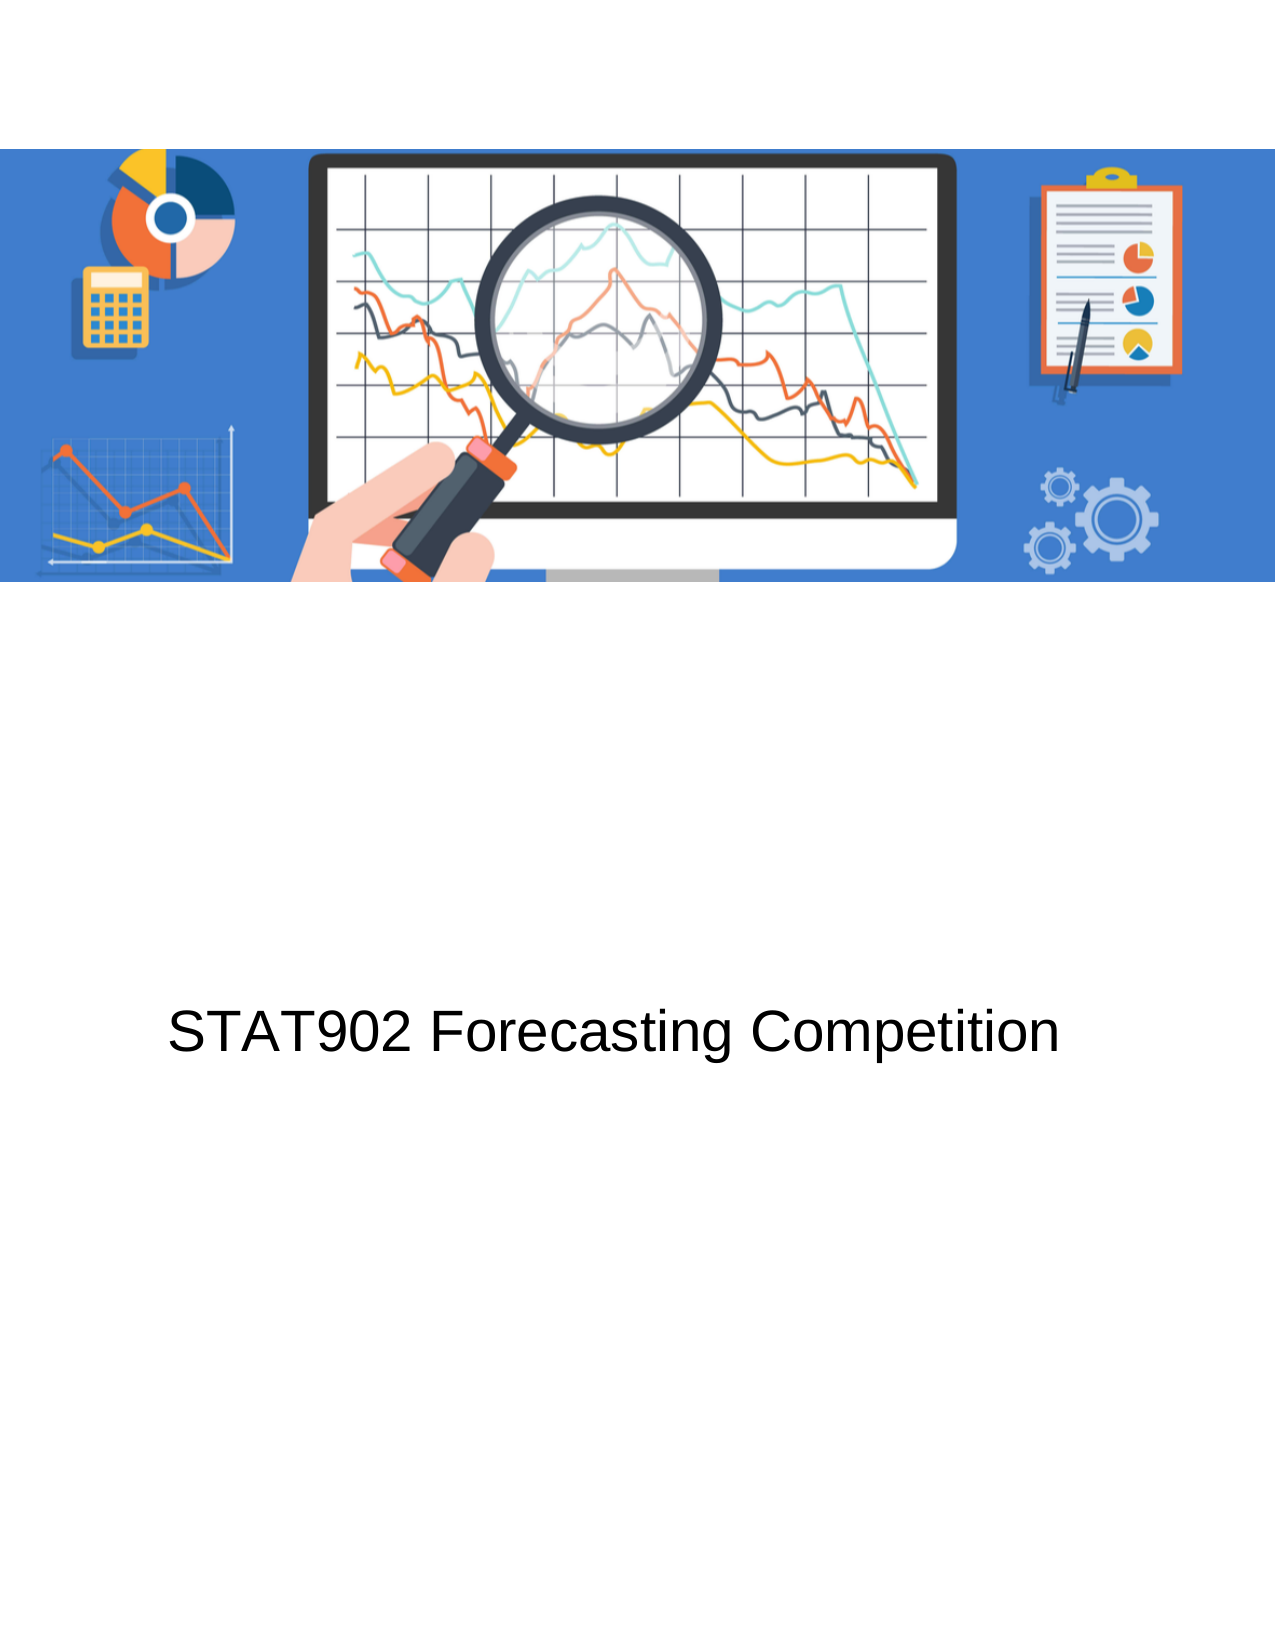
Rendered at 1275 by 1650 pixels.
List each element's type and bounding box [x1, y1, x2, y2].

picture [0, 149, 1275, 582]
